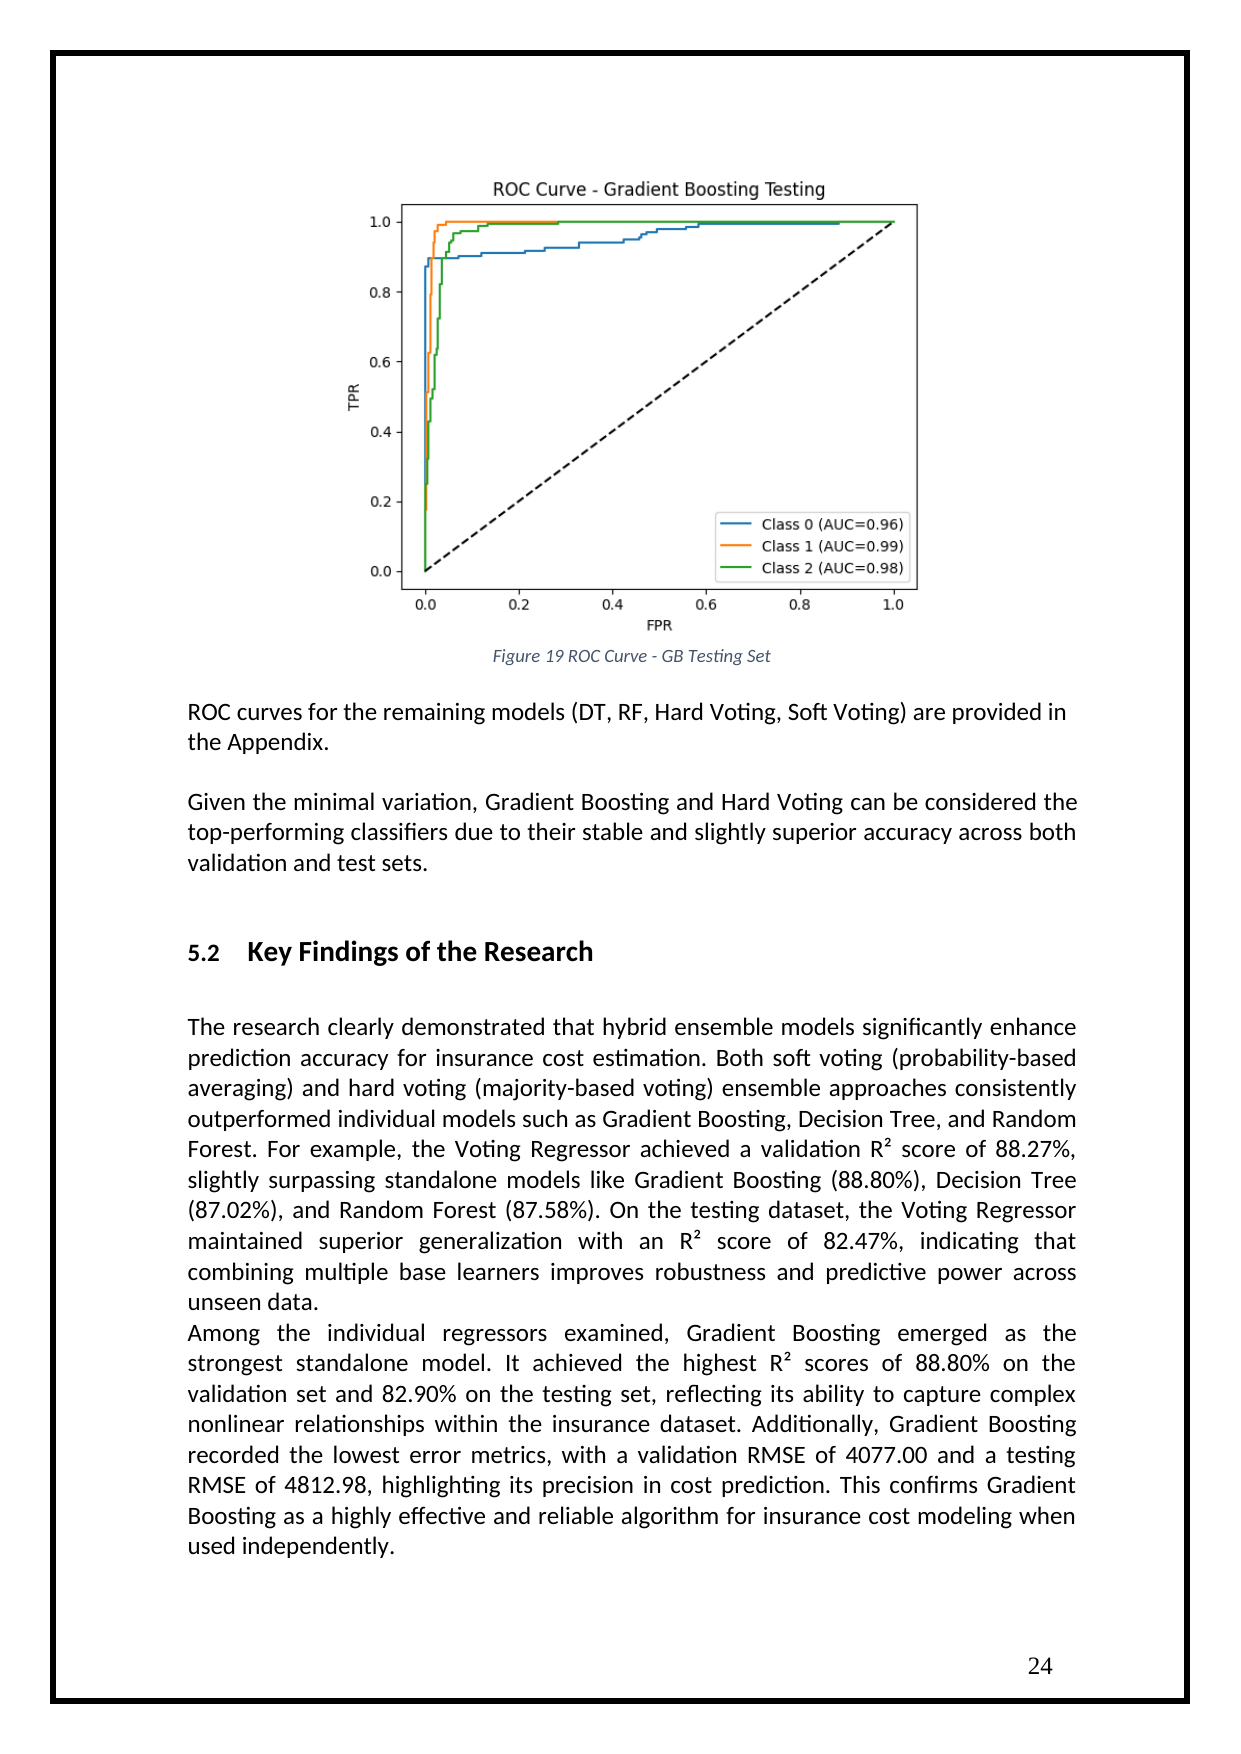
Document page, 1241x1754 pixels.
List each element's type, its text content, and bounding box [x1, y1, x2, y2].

subtitle Key Findings of the Research [187, 933, 1078, 969]
text Among the individual regressors examined, Gradient Boosting emerged as the strongest standalone model. It achieved the highest R² scores of 88.80% on the validation set and 82.90% on the testing set, reflecting its ability to capture complex nonlinear relationships within the insurance dataset. Additionally, Gradient Boosting recorded the lowest error metrics, with a validation RMSE of 4077.00 and a testing RMSE of 4812.98, highlighting its precision in cost prediction. This confirms Gradient Boosting as a highly effective and reliable algorithm for insurance cost modeling when used independently. [187, 1317, 1078, 1561]
text The research clearly demonstrated that hybrid ensemble models significantly enhance prediction accuracy for insurance cost estimation. Both soft voting (probability-based averaging) and hard voting (majority-based voting) ensemble approaches consistently outperformed individual models such as Gradient Boosting, Decision Tree, and Random Forest. For example, the Voting Regressor achieved a validation R² score of 88.27%, slightly surpassing standalone models like Gradient Boosting (88.80%), Decision Tree (87.02%), and Random Forest (87.58%). On the testing dataset, the Voting Regressor maintained superior generalization with an R² score of 82.47%, indicating that combining multiple base learners improves robustness and predictive power across unseen data. [187, 1012, 1078, 1317]
text ROC curves for the remaining models (DT, RF, Hard Voting, Soft Voting) are provided in the Appendix. [187, 696, 1078, 757]
text Figure 19 ROC Curve - GB Testing Set [187, 644, 1078, 667]
picture [338, 150, 927, 644]
text Given the minimal variation, Gradient Boosting and Hard Voting can be considered the top-performing classifiers due to their stable and slightly superior accuracy across both validation and test sets. [187, 786, 1078, 878]
